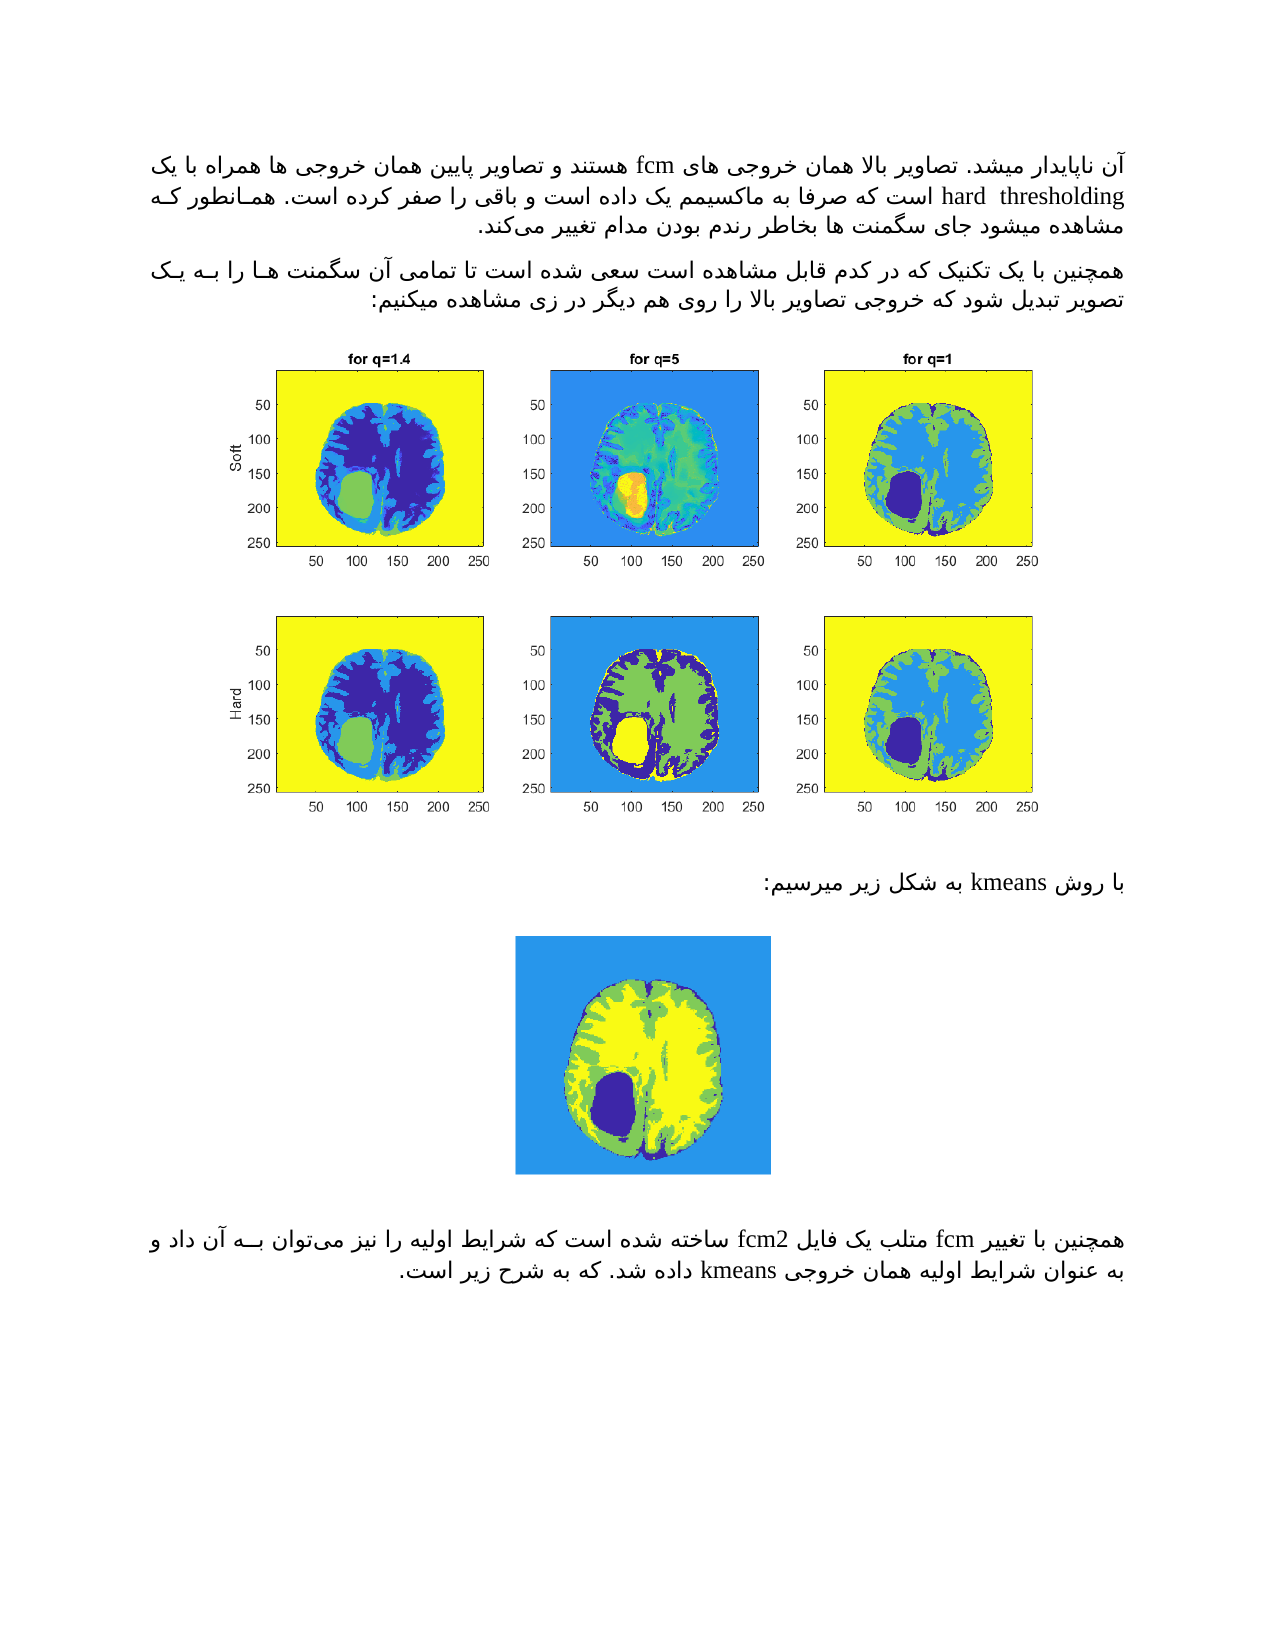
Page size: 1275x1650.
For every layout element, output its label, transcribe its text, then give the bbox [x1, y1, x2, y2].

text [150, 150, 1125, 238]
picture [472, 914, 802, 1206]
picture [150, 331, 1125, 849]
text با روش kmeans به شکل زیر میرسیم: [150, 867, 1125, 896]
text همچنین با یک تکنیک که در کدم قابل مشاهده است سعی شده است تا تمامی آن سگمنت ها را به یک تصویر تبدیل شود که خروجی تصاویر بالا را روی هم دیگر در زی مشاهده میکنیم: [150, 257, 1125, 313]
text همچنین با تغییر fcm متلب یک فایل fcm2 ساخته شده است که شرایط اولیه را نیز می‌توان به آن داد و به عنوان شرایط اولیه همان خروجی kmeans داده شد. که به شرح زیر است. [150, 1224, 1125, 1284]
